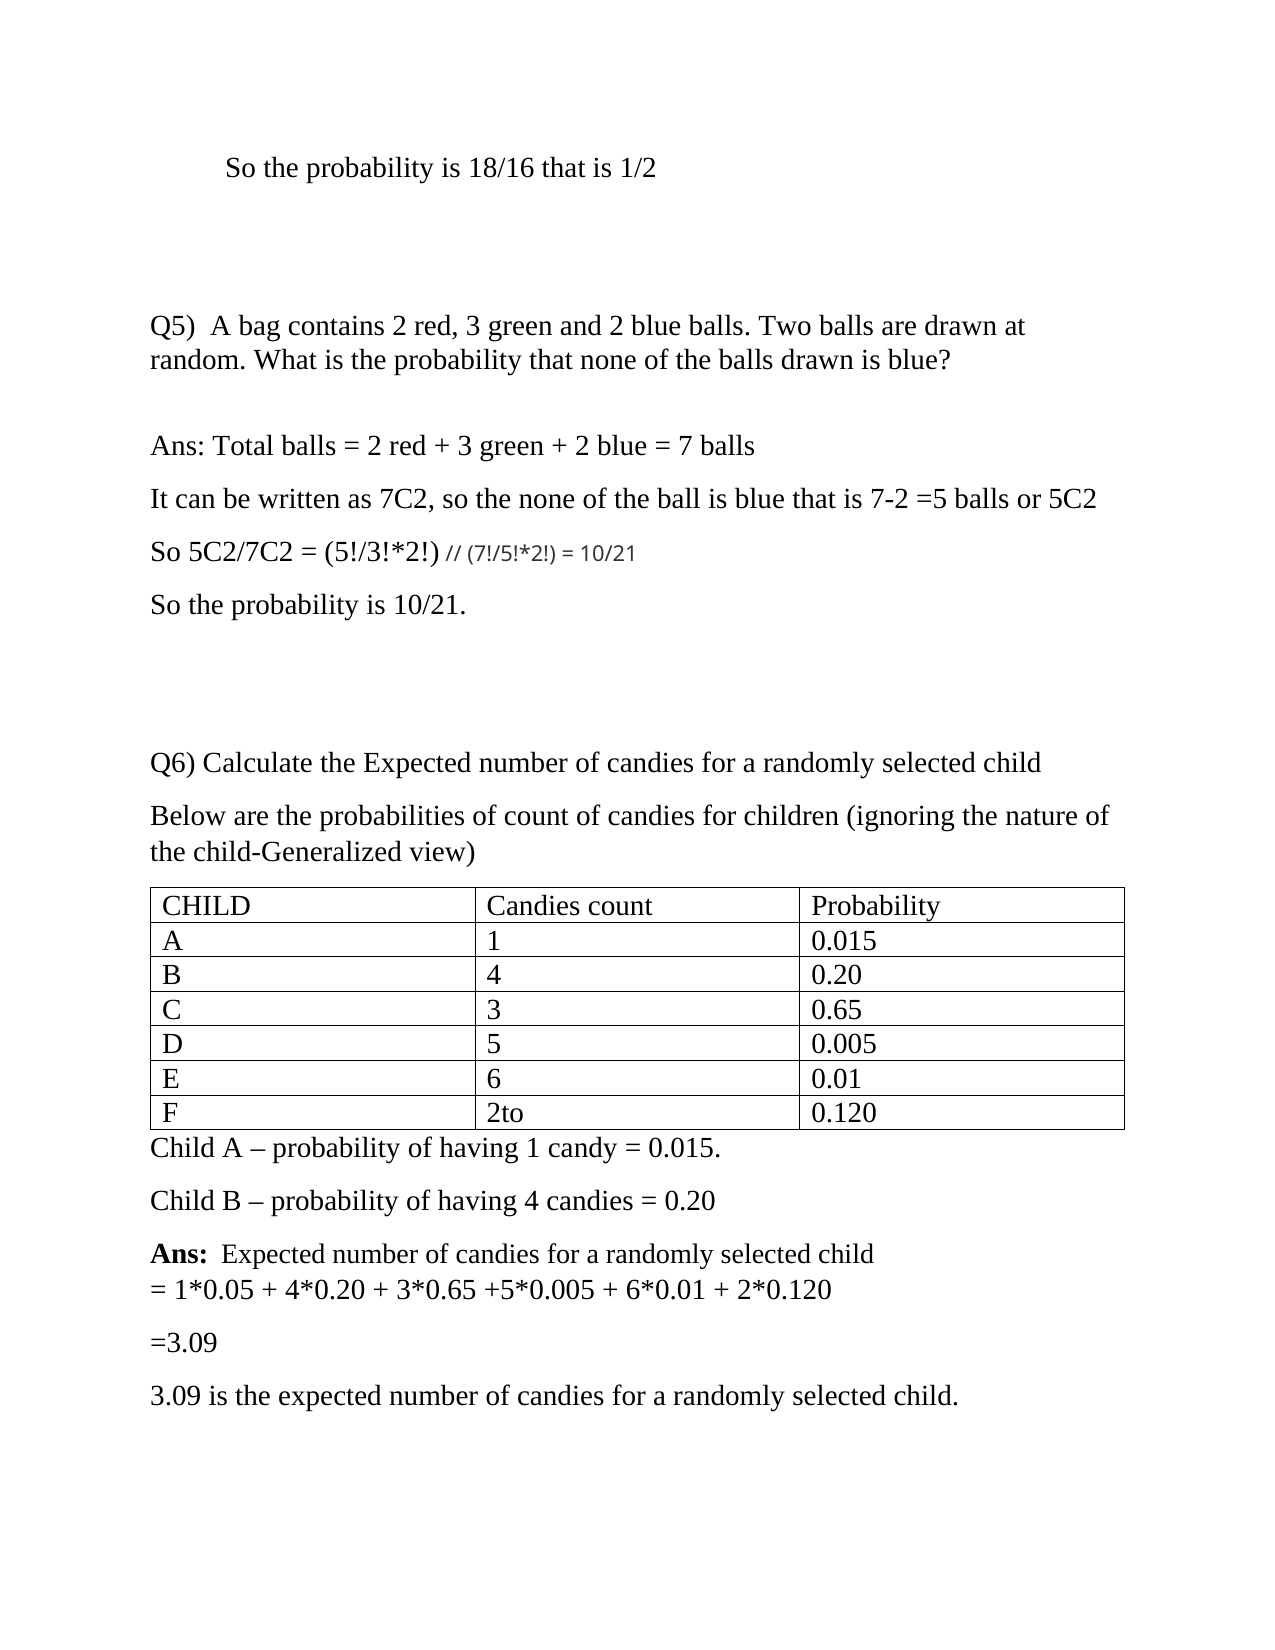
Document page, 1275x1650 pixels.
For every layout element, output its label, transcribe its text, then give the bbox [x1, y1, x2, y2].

table_cell 2to [476, 1096, 799, 1129]
table_cell 6 [476, 1061, 799, 1094]
text So the probability is 10/21. [150, 587, 1125, 620]
table_cell C [151, 992, 475, 1025]
text So 5C2/7C2 = (5!/3!*2!) // (7!/5!*2!) = 10/21 [150, 534, 1125, 568]
text Child B – probability of having 4 candies = 0.20 [150, 1183, 1125, 1217]
text 3.09 is the expected number of candies for a randomly selected child. [150, 1378, 1125, 1411]
table_cell D [151, 1026, 475, 1060]
table_cell 0.01 [800, 1061, 1124, 1094]
table_cell 0.015 [800, 923, 1124, 956]
table_cell A [151, 923, 475, 956]
table_header Probability [800, 888, 1124, 922]
table_header CHILD [151, 888, 475, 922]
text Ans: Total balls = 2 red + 3 green + 2 blue = 7 balls [150, 428, 1125, 462]
table_cell 0.20 [800, 957, 1124, 991]
text Child A – probability of having 1 candy = 0.015. [150, 1130, 1125, 1164]
table_header Candies count [476, 888, 799, 922]
table_cell 0.005 [800, 1026, 1124, 1060]
table_cell 4 [476, 957, 799, 991]
table_cell 5 [476, 1026, 799, 1060]
table_cell 0.120 [800, 1096, 1124, 1129]
table_cell F [151, 1096, 475, 1129]
table_cell 0.65 [800, 992, 1124, 1025]
text Q5) A bag contains 2 red, 3 green and 2 blue balls. Two balls are drawn at random. What is the probability that none of the balls drawn is blue? [150, 308, 1125, 376]
table_cell 3 [476, 992, 799, 1025]
table_cell B [151, 957, 475, 991]
text Ans: Expected number of candies for a randomly selected child = 1*0.05 + 4*0.20 + 3*0.65 +5*0.005 + 6*0.01 + 2*0.120 [150, 1236, 1125, 1306]
table_cell 1 [476, 923, 799, 956]
text =3.09 [150, 1325, 1125, 1358]
list So the probability is 18/16 that is 1/2 [225, 150, 1125, 183]
text Below are the probabilities of count of candies for children (ignoring the nature of the child-Generalized view) [150, 798, 1125, 868]
text Q6) Calculate the Expected number of candies for a randomly selected child [150, 745, 1125, 779]
table_cell E [151, 1061, 475, 1094]
text It can be written as 7C2, so the none of the ball is blue that is 7-2 =5 balls or 5C2 [150, 481, 1125, 515]
